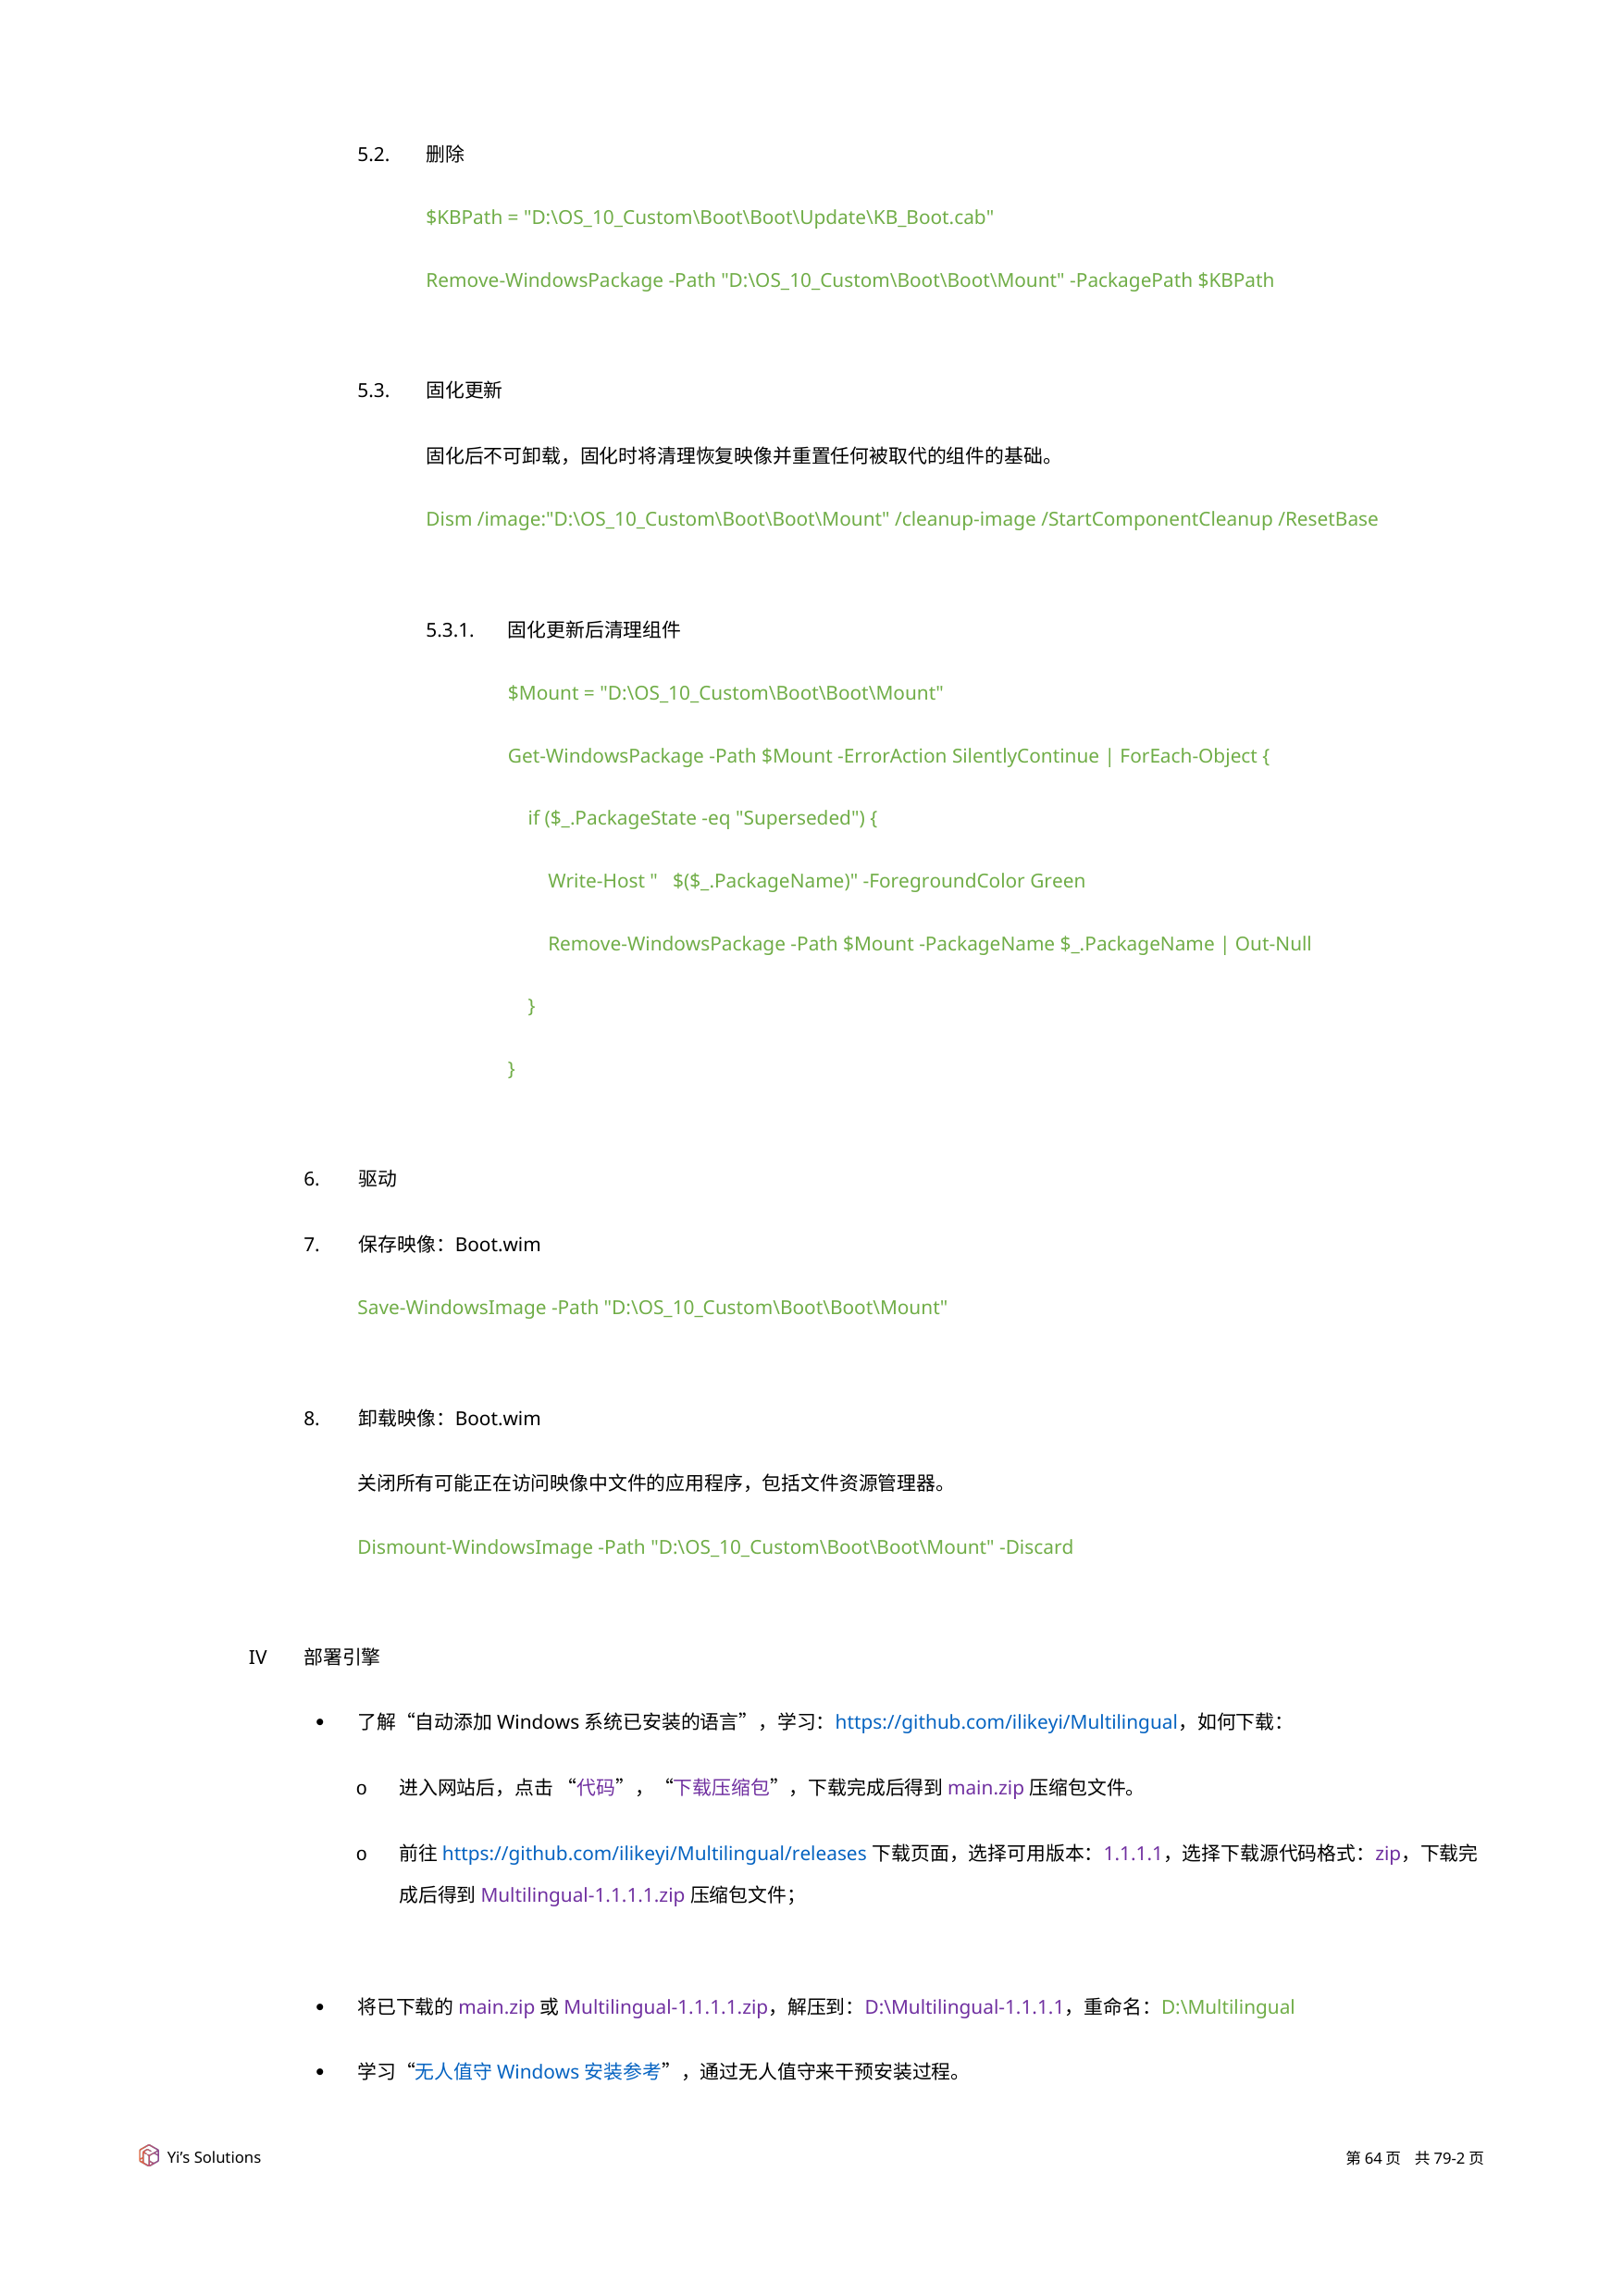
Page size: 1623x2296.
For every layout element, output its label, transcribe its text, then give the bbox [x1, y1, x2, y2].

text } [508, 1055, 1484, 1081]
text Remove-WindowsPackage -Path $Mount -PackageName $_.PackageName | Out-Null [508, 930, 1484, 956]
text if ($_.PackageState -eq "Superseded") { [508, 804, 1484, 831]
text Dism /image:"D:\OS_10_Custom\Boot\Boot\Mount" /cleanup-image /StartComponentCleanup /ResetBase [426, 505, 1484, 532]
text Write-Host " $($_.PackageName)" -ForegroundColor Green [508, 867, 1484, 894]
text Remove-WindowsPackage -Path "D:\OS_10_Custom\Boot\Boot\Mount" -PackagePath $KBPath [426, 267, 1484, 292]
subtitle 保存映像：Boot.wim [304, 1229, 1484, 1257]
text Save-WindowsImage -Path "D:\OS_10_Custom\Boot\Boot\Mount" [357, 1294, 1484, 1321]
subtitle 删除 [357, 139, 1484, 167]
subtitle 固化更新 [357, 376, 1484, 403]
text 固化后不可卸载，固化时将清理恢复映像并重置任何被取代的组件的基础。 [426, 441, 1484, 468]
subtitle 部署引擎 [249, 1642, 1484, 1670]
subtitle 驱动 [304, 1164, 1484, 1192]
list 前往 https://github.com/ilikeyi/Multilingual/releases 下载页面，选择可用版本：1.1.1.1，选择下载源代码格式：zip，下载完成后得到 Multilingual-1.1.1.1.zip 压缩包文件； [355, 1838, 1484, 1908]
text $KBPath = "D:\OS_10_Custom\Boot\Boot\Update\KB_Boot.cab" [426, 204, 1484, 230]
list 将已下载的 main.zip 或 Multilingual-1.1.1.1.zip，解压到：D:\Multilingual-1.1.1.1，重命名：D:\Multilingual [316, 1992, 1484, 2019]
list 学习“无人值守 Windows 安装参考”，通过无人值守来干预安装过程。 [316, 2056, 1484, 2084]
list 进入网站后，点击 “代码”，“下载压缩包”，下载完成后得到 main.zip 压缩包文件。 [355, 1772, 1484, 1801]
text 关闭所有可能正在访问映像中文件的应用程序，包括文件资源管理器。 [357, 1468, 1484, 1496]
text Dismount-WindowsImage -Path "D:\OS_10_Custom\Boot\Boot\Mount" -Discard [357, 1533, 1484, 1559]
picture [139, 2144, 159, 2166]
subtitle 卸载映像：Boot.wim [304, 1403, 1484, 1431]
text } [508, 992, 1484, 1019]
text $Mount = "D:\OS_10_Custom\Boot\Boot\Mount" [508, 679, 1484, 706]
subtitle 固化更新后清理组件 [426, 614, 1484, 642]
list 了解“自动添加 Windows 系统已安装的语言”，学习：https://github.com/ilikeyi/Multilingual，如何下载： [316, 1707, 1484, 1735]
text Get-WindowsPackage -Path $Mount -ErrorAction SilentlyContinue | ForEach-Object { [508, 742, 1484, 768]
